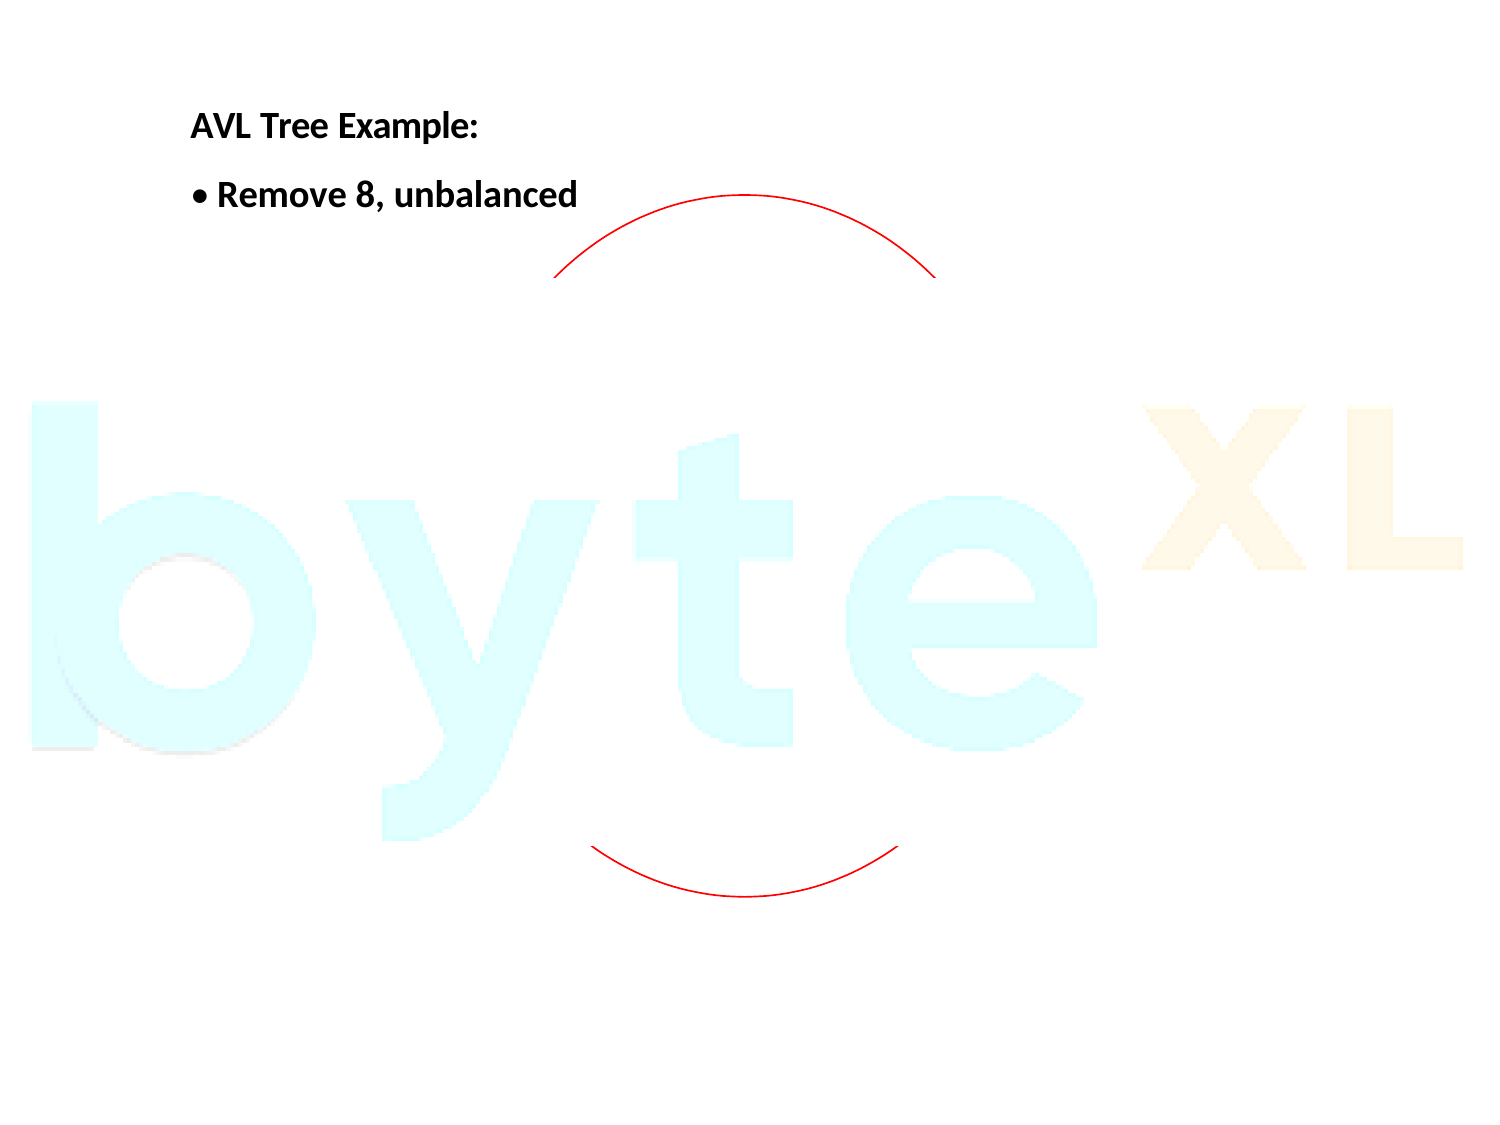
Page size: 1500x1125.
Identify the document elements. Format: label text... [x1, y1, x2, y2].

text AVL Tree Example: [190, 101, 1500, 148]
list Remove 8, unbalanced [190, 169, 1500, 217]
